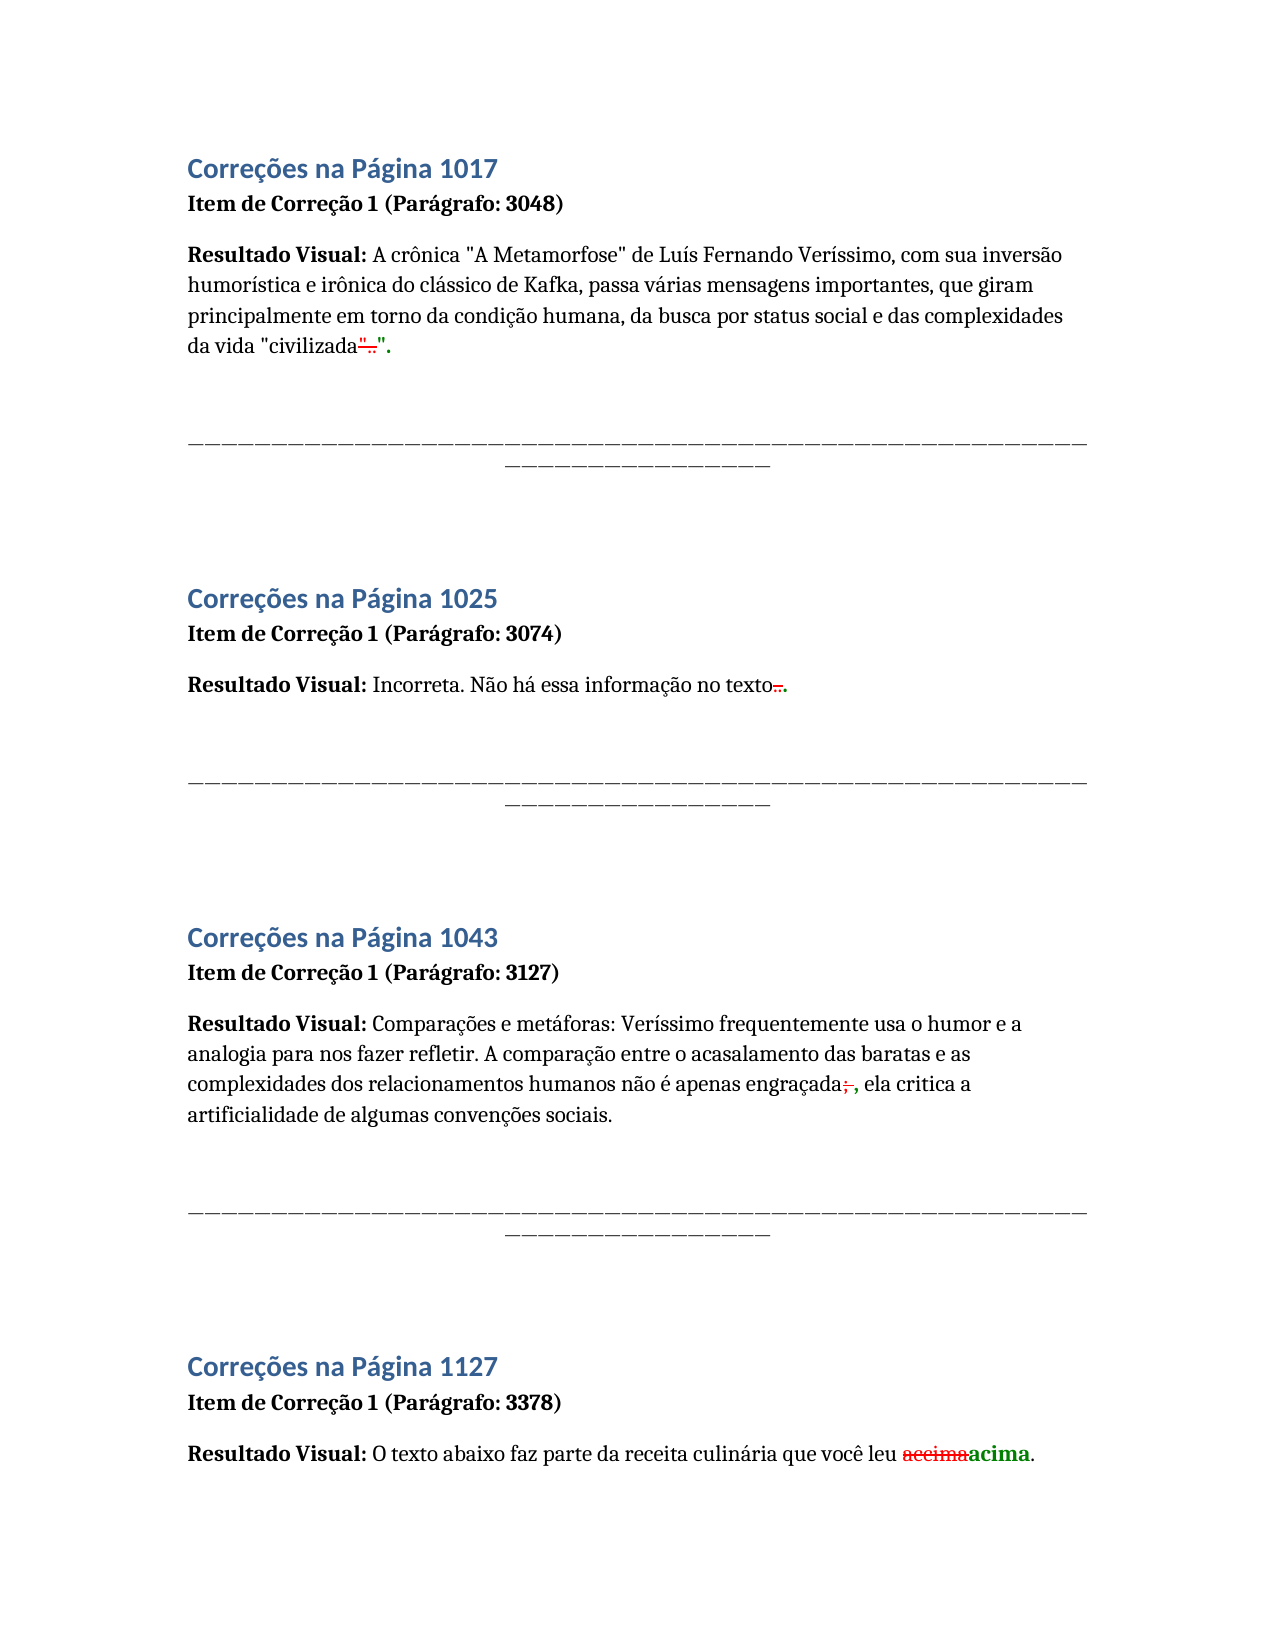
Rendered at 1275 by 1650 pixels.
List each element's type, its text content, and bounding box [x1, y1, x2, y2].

text Item de Correção 1 (Parágrafo: 3074) [187, 621, 1087, 647]
text —————————————————————————————————————————————————————————————————————— [187, 774, 1087, 815]
subtitle Correções na Página 1043 [187, 919, 1087, 954]
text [187, 1203, 1087, 1244]
text Item de Correção 1 (Parágrafo: 3378) [187, 1389, 1087, 1416]
text Item de Correção 1 (Parágrafo: 3127) [187, 960, 1087, 986]
text —————————————————————————————————————————————————————————————————————— [187, 435, 1087, 476]
subtitle Correções na Página 1025 [187, 580, 1087, 615]
text Resultado Visual: Incorreta. Não há essa informação no texto... [187, 672, 1087, 698]
text Item de Correção 1 (Parágrafo: 3048) [187, 191, 1087, 217]
subtitle Correções na Página 1017 [187, 150, 1087, 186]
subtitle Correções na Página 1127 [187, 1348, 1087, 1384]
text Resultado Visual: Comparações e metáforas: Veríssimo frequentemente usa o humor e a analogia para nos fazer refletir. A comparação entre o acasalamento das baratas e as complexidades dos relacionamentos humanos não é apenas engraçada; , ela critica a artificialidade de algumas convenções sociais. [187, 1011, 1087, 1128]
text Resultado Visual: A crônica "A Metamorfose" de Luís Fernando Veríssimo, com sua inversão humorística e irônica do clássico de Kafka, passa várias mensagens importantes, que giram principalmente em torno da condição humana, da busca por status social e das complexidades da vida "civilizada"..". [187, 242, 1087, 359]
text Resultado Visual: O texto abaixo faz parte da receita culinária que você leu accimaacima. [187, 1440, 1087, 1467]
